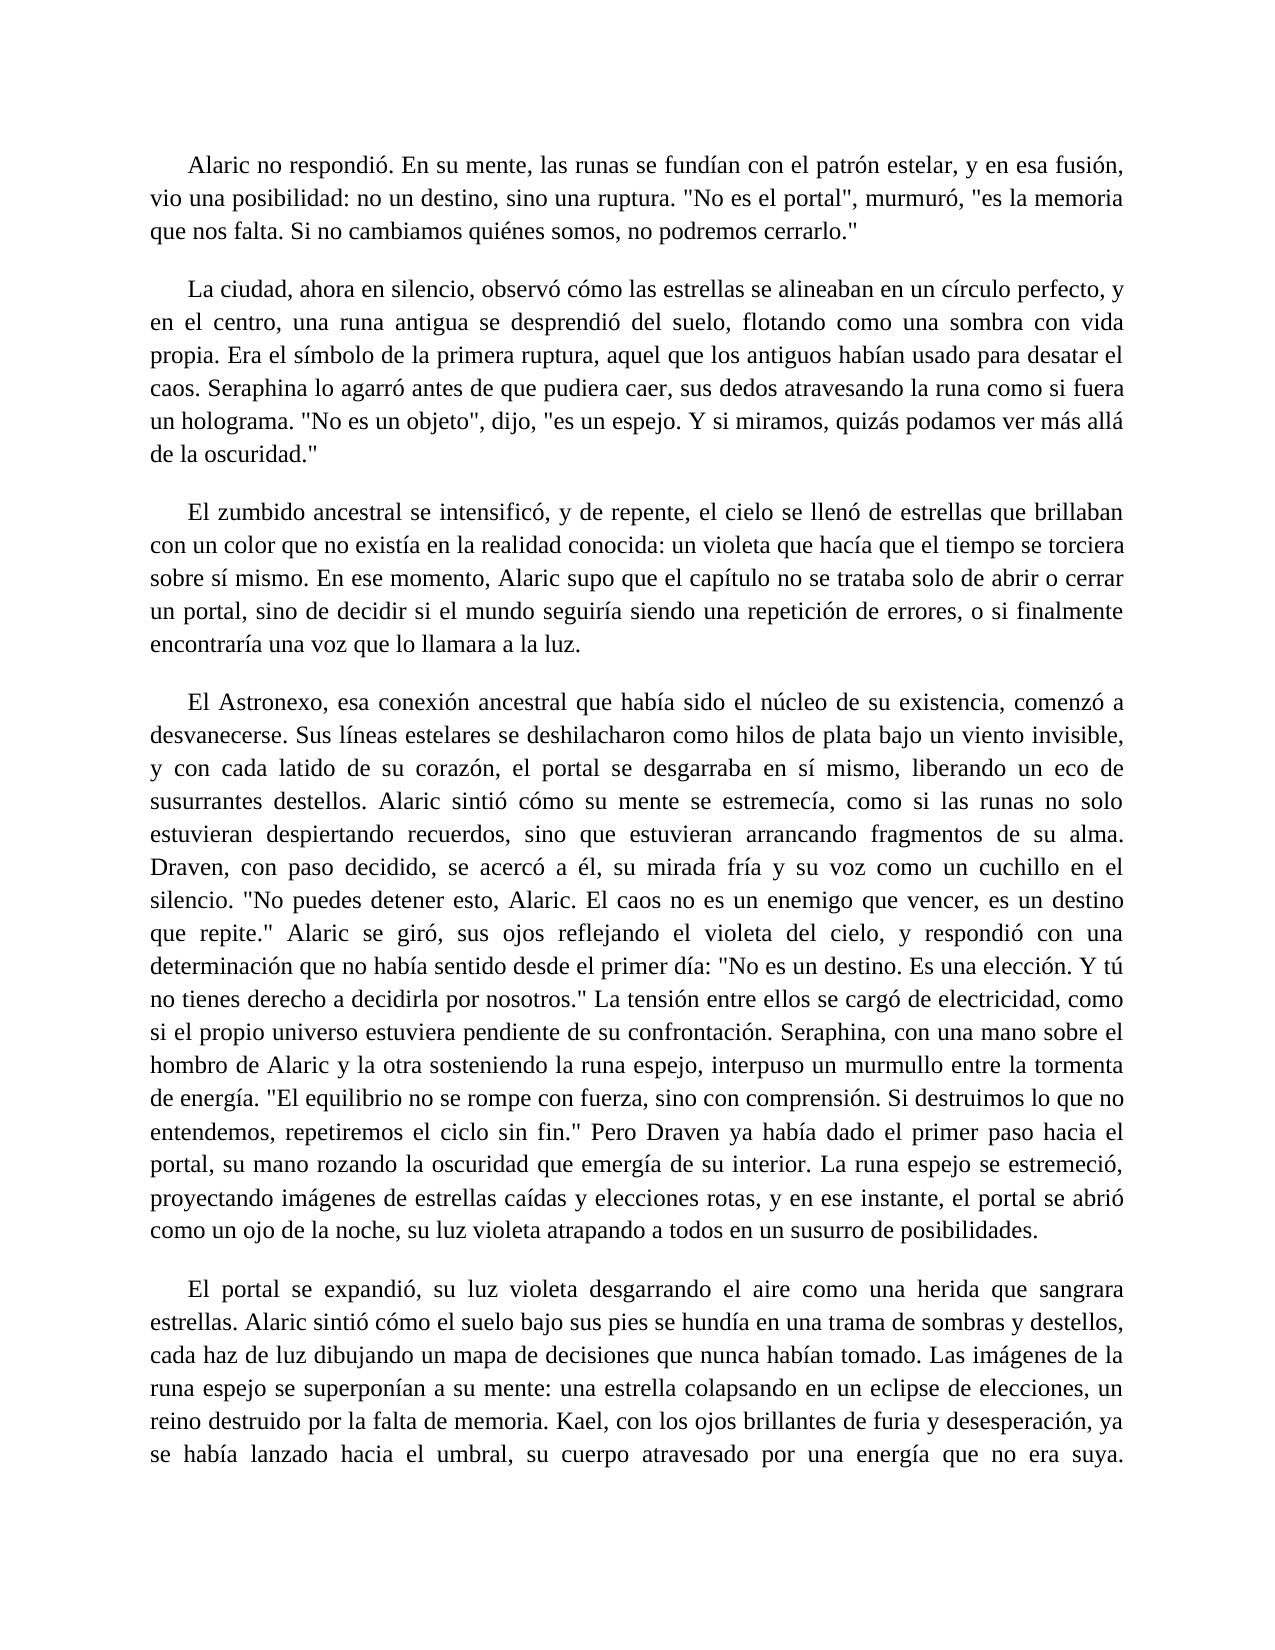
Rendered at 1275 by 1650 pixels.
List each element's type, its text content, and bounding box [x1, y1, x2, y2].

text La ciudad, ahora en silencio, observó cómo las estrellas se alineaban en un círculo perfecto, y en el centro, una runa antigua se desprendió del suelo, flotando como una sombra con vida propia. Era el símbolo de la primera ruptura, aquel que los antiguos habían usado para desatar el caos. Seraphina lo agarró antes de que pudiera caer, sus dedos atravesando la runa como si fuera un holograma. "No es un objeto", dijo, "es un espejo. Y si miramos, quizás podamos ver más allá de la oscuridad." [150, 274, 1125, 468]
text El zumbido ancestral se intensificó, y de repente, el cielo se llenó de estrellas que brillaban con un color que no existía en la realidad conocida: un violeta que hacía que el tiempo se torciera sobre sí mismo. En ese momento, Alaric supo que el capítulo no se trataba solo de abrir o cerrar un portal, sino de decidir si el mundo seguiría siendo una repetición de errores, o si finalmente encontraría una voz que lo llamara a la luz. [150, 497, 1125, 658]
text El Astronexo, esa conexión ancestral que había sido el núcleo de su existencia, comenzó a desvanecerse. Sus líneas estelares se deshilacharon como hilos de plata bajo un viento invisible, y con cada latido de su corazón, el portal se desgarraba en sí mismo, liberando un eco de susurrantes destellos. Alaric sintió cómo su mente se estremecía, como si las runas no solo estuvieran despiertando recuerdos, sino que estuvieran arrancando fragmentos de su alma. Draven, con paso decidido, se acercó a él, su mirada fría y su voz como un cuchillo en el silencio. "No puedes detener esto, Alaric. El caos no es un enemigo que vencer, es un destino que repite." Alaric se giró, sus ojos reflejando el violeta del cielo, y respondió con una determinación que no había sentido desde el primer día: "No es un destino. Es una elección. Y tú no tienes derecho a decidirla por nosotros." La tensión entre ellos se cargó de electricidad, como si el propio universo estuviera pendiente de su confrontación. Seraphina, con una mano sobre el hombro de Alaric y la otra sosteniendo la runa espejo, interpuso un murmullo entre la tormenta de energía. "El equilibrio no se rompe con fuerza, sino con comprensión. Si destruimos lo que no entendemos, repetiremos el ciclo sin fin." Pero Draven ya había dado el primer paso hacia el portal, su mano rozando la oscuridad que emergía de su interior. La runa espejo se estremeció, proyectando imágenes de estrellas caídas y elecciones rotas, y en ese instante, el portal se abrió como un ojo de la noche, su luz violeta atrapando a todos en un susurro de posibilidades. [150, 687, 1125, 1244]
text Alaric no respondió. En su mente, las runas se fundían con el patrón estelar, y en esa fusión, vio una posibilidad: no un destino, sino una ruptura. "No es el portal", murmuró, "es la memoria que nos falta. Si no cambiamos quiénes somos, no podremos cerrarlo." [150, 150, 1125, 245]
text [150, 1274, 1125, 1467]
